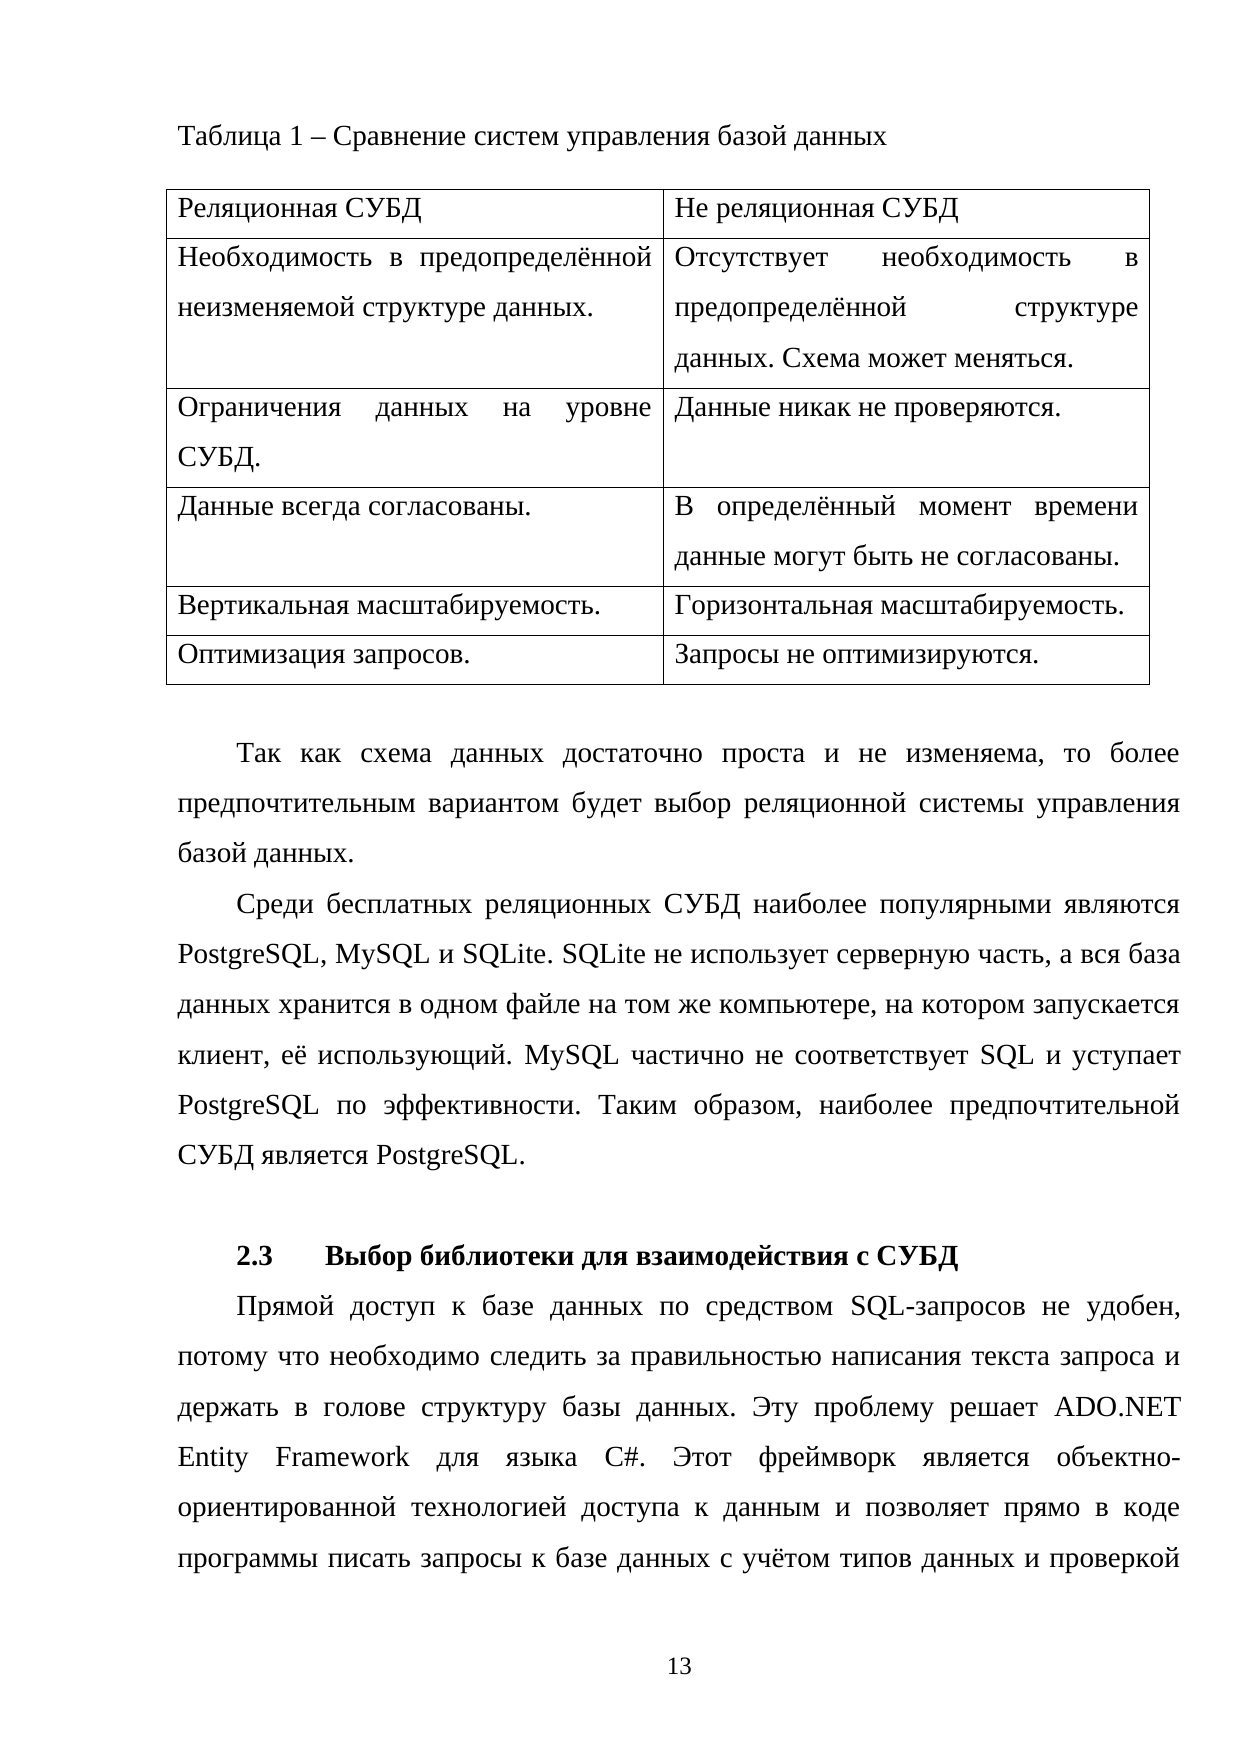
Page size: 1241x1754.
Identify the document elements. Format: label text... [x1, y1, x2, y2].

table_header Реляционная СУБД [167, 190, 663, 238]
table_cell Ограничения данных на уровне СУБД. [167, 389, 663, 487]
table_cell Отсутствует необходимость в предопределённой структуре данных. Схема может меняться. [664, 239, 1149, 388]
subtitle Выбор библиотеки для взаимодействия с СУБД [177, 1238, 1181, 1271]
table_cell Вертикальная масштабируемость. [167, 587, 663, 635]
table_cell Запросы не оптимизируются. [664, 636, 1149, 684]
text Таблица 1 – Сравнение систем управления базой данных [177, 118, 1181, 152]
table_header Не реляционная СУБД [664, 190, 1149, 238]
table_cell Горизонтальная масштабируемость. [664, 587, 1149, 635]
table_cell В определённый момент времени данные могут быть не согласованы. [664, 488, 1149, 586]
text Среди бесплатных реляционных СУБД наиболее популярными являются PostgreSQL, MySQL и SQLite. SQLite не использует серверную часть, а вся база данных хранится в одном файле на том же компьютере, на котором запускается клиент, её использующий. MySQL частично не соответствует SQL и уступает PostgreSQL по эффективности. Таким образом, наиболее предпочтительной СУБД является PostgreSQL. [177, 886, 1181, 1171]
table_cell Данные никак не проверяются. [664, 389, 1149, 487]
table_cell Необходимость в предопределённой неизменяемой структуре данных. [167, 239, 663, 388]
table_cell Данные всегда согласованы. [167, 488, 663, 586]
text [177, 1288, 1181, 1573]
list Так как схема данных достаточно проста и не изменяема, то более предпочтительным вариантом будет выбор реляционной системы управления базой данных. [177, 735, 1181, 869]
table_cell Оптимизация запросов. [167, 636, 663, 684]
